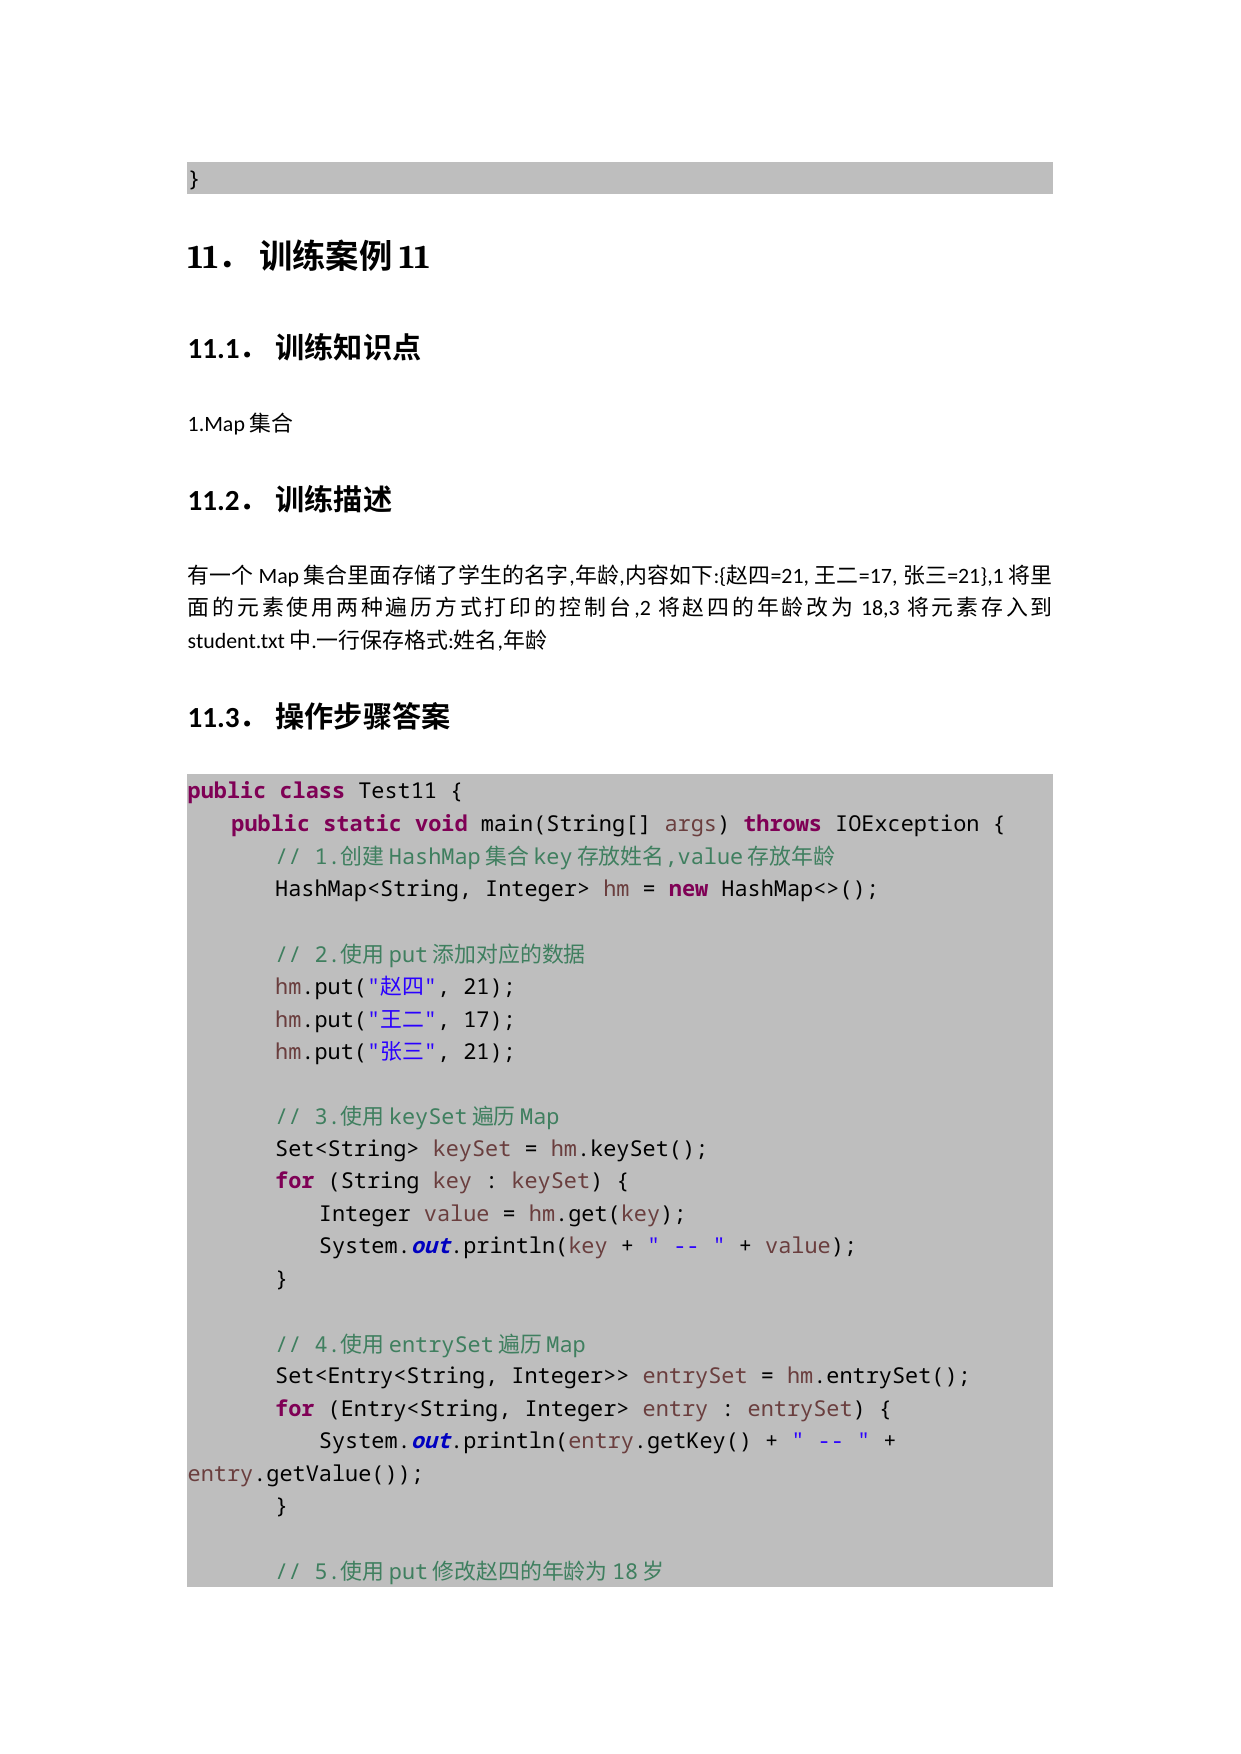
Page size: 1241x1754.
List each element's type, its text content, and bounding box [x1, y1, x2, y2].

text for (String key : keySet) { [187, 1164, 1053, 1197]
text } [187, 1489, 1053, 1522]
text hm.put("张三", 21); [187, 1034, 1053, 1067]
text // 3.使用keySet遍历Map [187, 1099, 1053, 1132]
text public class Test11 { [187, 774, 1053, 807]
subtitle 操作步骤答案 [187, 682, 1053, 747]
text for (Entry<String, Integer> entry : entrySet) { [187, 1392, 1053, 1424]
subtitle 训练知识点 [187, 314, 1053, 379]
text Set<Entry<String, Integer>> entrySet = hm.entrySet(); [187, 1359, 1053, 1392]
subtitle 训练描述 [187, 465, 1053, 530]
text System.out.println(entry.getKey() + " -- " + entry.getValue()); [187, 1424, 1053, 1489]
text hm.put("王二", 17); [187, 1002, 1053, 1034]
text } [187, 162, 1053, 194]
text // 1.创建HashMap集合key存放姓名,value存放年龄 [187, 839, 1053, 872]
subtitle 训练案例11 [187, 222, 1053, 287]
text Set<String> keySet = hm.keySet(); [187, 1132, 1053, 1164]
text System.out.println(key + " -- " + value); [187, 1229, 1053, 1262]
text // 2.使用put添加对应的数据 [187, 937, 1053, 969]
text } [187, 1262, 1053, 1294]
text public static void main(String[] args) throws IOException { [187, 807, 1053, 839]
text // 5.使用put修改赵四的年龄为18岁 [187, 1554, 1053, 1587]
text hm.put("赵四", 21); [187, 969, 1053, 1002]
text Integer value = hm.get(key); [187, 1197, 1053, 1229]
text // 4.使用entrySet遍历Map [187, 1327, 1053, 1359]
text 有一个Map集合里面存储了学生的名字,年龄,内容如下:{赵四=21, 王二=17, 张三=21},1将里面的元素使用两种遍历方式打印的控制台,2将赵四的年龄改为18,3将元素存入到student.txt中.一行保存格式:姓名,年龄 [187, 557, 1053, 655]
text HashMap<String, Integer> hm = new HashMap<>(); [187, 872, 1053, 904]
text 1.Map集合 [187, 406, 1053, 438]
